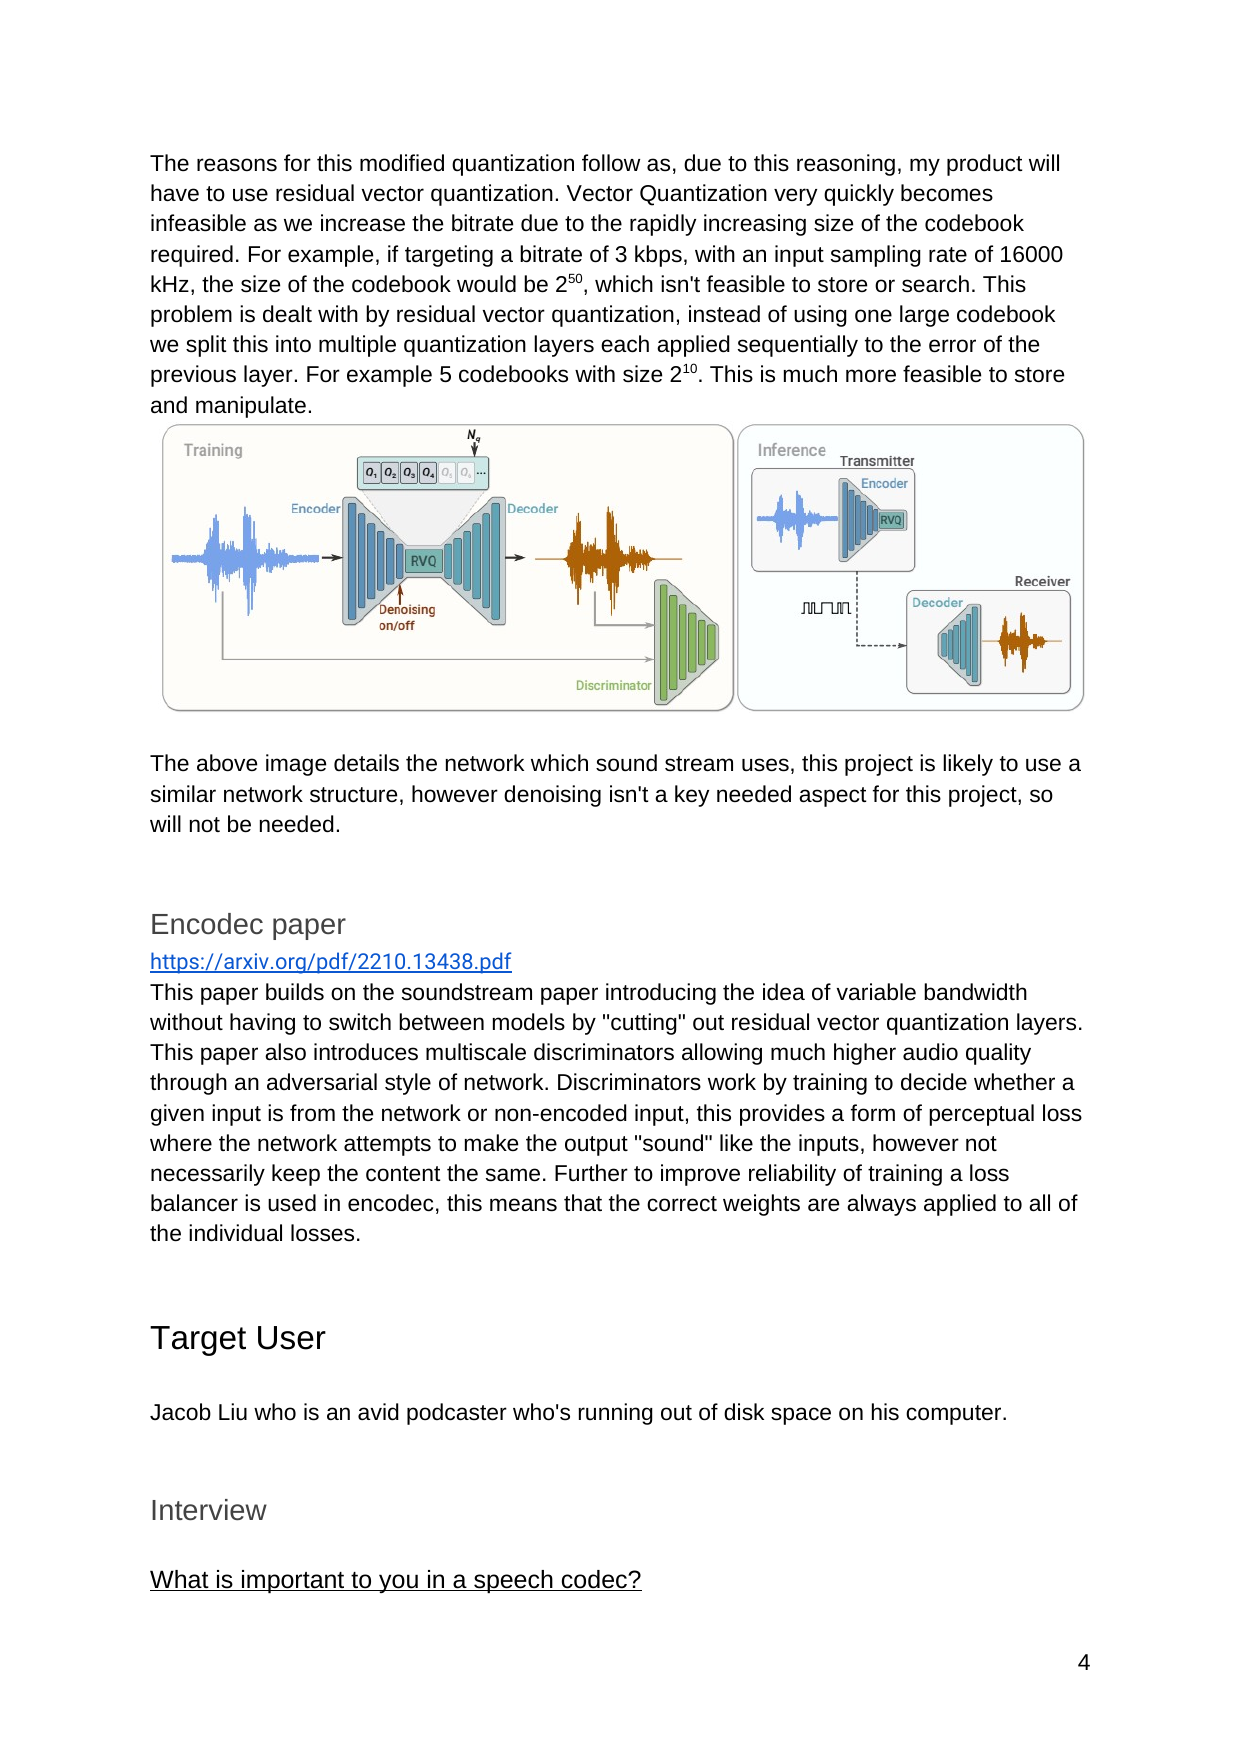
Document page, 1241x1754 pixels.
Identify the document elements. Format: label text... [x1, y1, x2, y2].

text https://arxiv.org/pdf/2210.13438.pdf [150, 949, 1090, 975]
text The reasons for this modified quantization follow as, due to this reasoning, my product will have to use residual vector quantization. Vector Quantization very quickly becomes infeasible as we increase the bitrate due to the rapidly increasing size of the codebook required. For example, if targeting a bitrate of 3 kbps, with an input sampling rate of 16000 kHz, the size of the codebook would be 250, which isn't feasible to store or search. This problem is dealt with by residual vector quantization, instead of using one large codebook we split this into multiple quantization layers each applied sequentially to the error of the previous layer. For example 5 codebooks with size 210. This is much more feasible to store and manipulate. [150, 150, 1090, 418]
subtitle Encodec paper [150, 907, 1090, 941]
text The above image details the network which sound stream uses, this project is likely to use a similar network structure, however denoising isn't a key needed aspect for this project, so will not be needed. [150, 750, 1090, 837]
subtitle Target User [150, 1318, 1090, 1357]
text Jacob Liu who is an avid podcaster who's running out of disk space on his computer. [150, 1399, 1090, 1426]
text This paper builds on the soundstream paper introducing the idea of variable bandwidth without having to switch between models by "cutting" out residual vector quantization layers. This paper also introduces multiscale discriminators allowing much higher audio quality through an adversarial style of network. Discriminators work by training to decide whether a given input is from the network or non-encoded input, this provides a form of perceptual loss where the network attempts to make the output "sound" like the inputs, however not necessarily keep the content the same. Further to improve reliability of training a loss balancer is used in encodec, this means that the correct weights are always applied to all of the individual losses. [150, 979, 1090, 1247]
picture [150, 421, 1091, 714]
subtitle Interview [150, 1493, 1090, 1527]
text What is important to you in a speech codec? [150, 1565, 1090, 1594]
